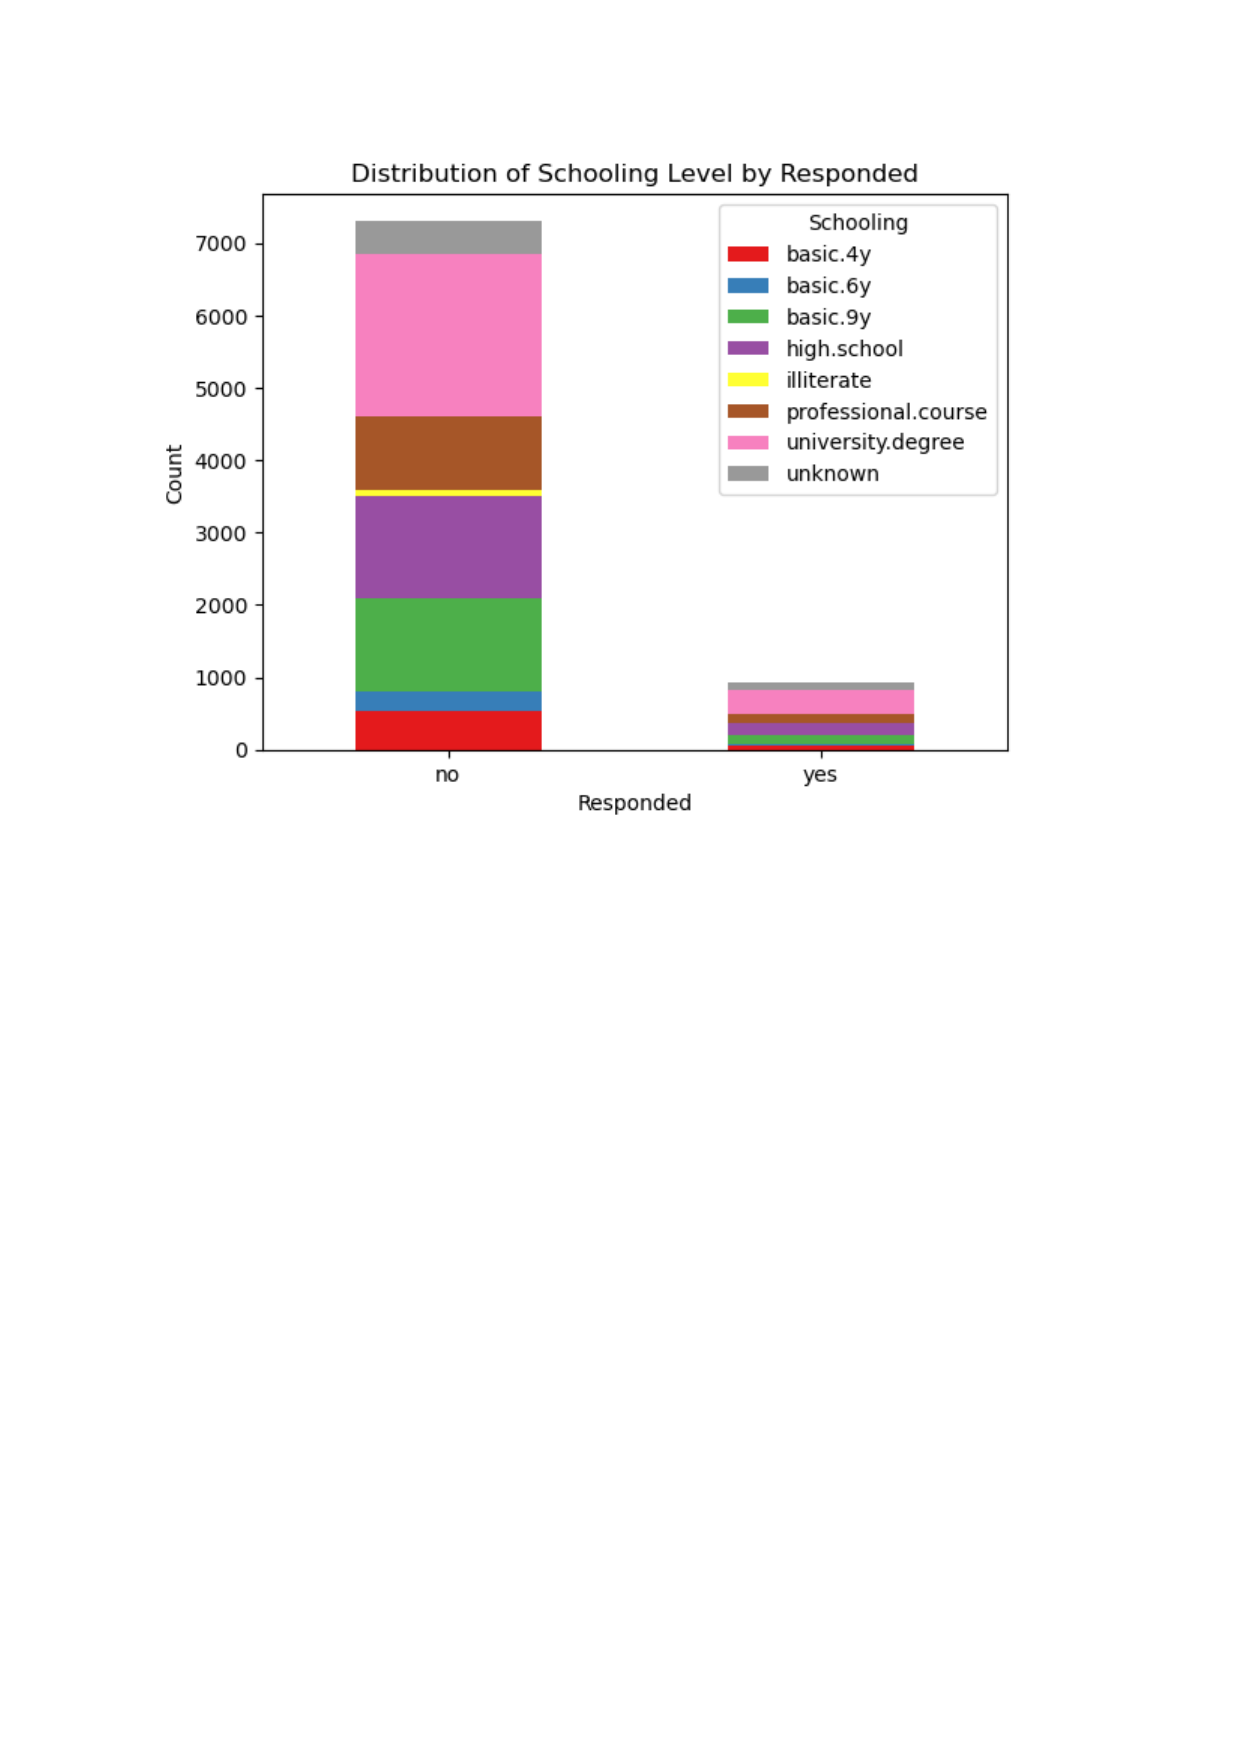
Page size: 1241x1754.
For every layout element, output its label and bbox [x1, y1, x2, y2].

picture [150, 150, 1021, 830]
